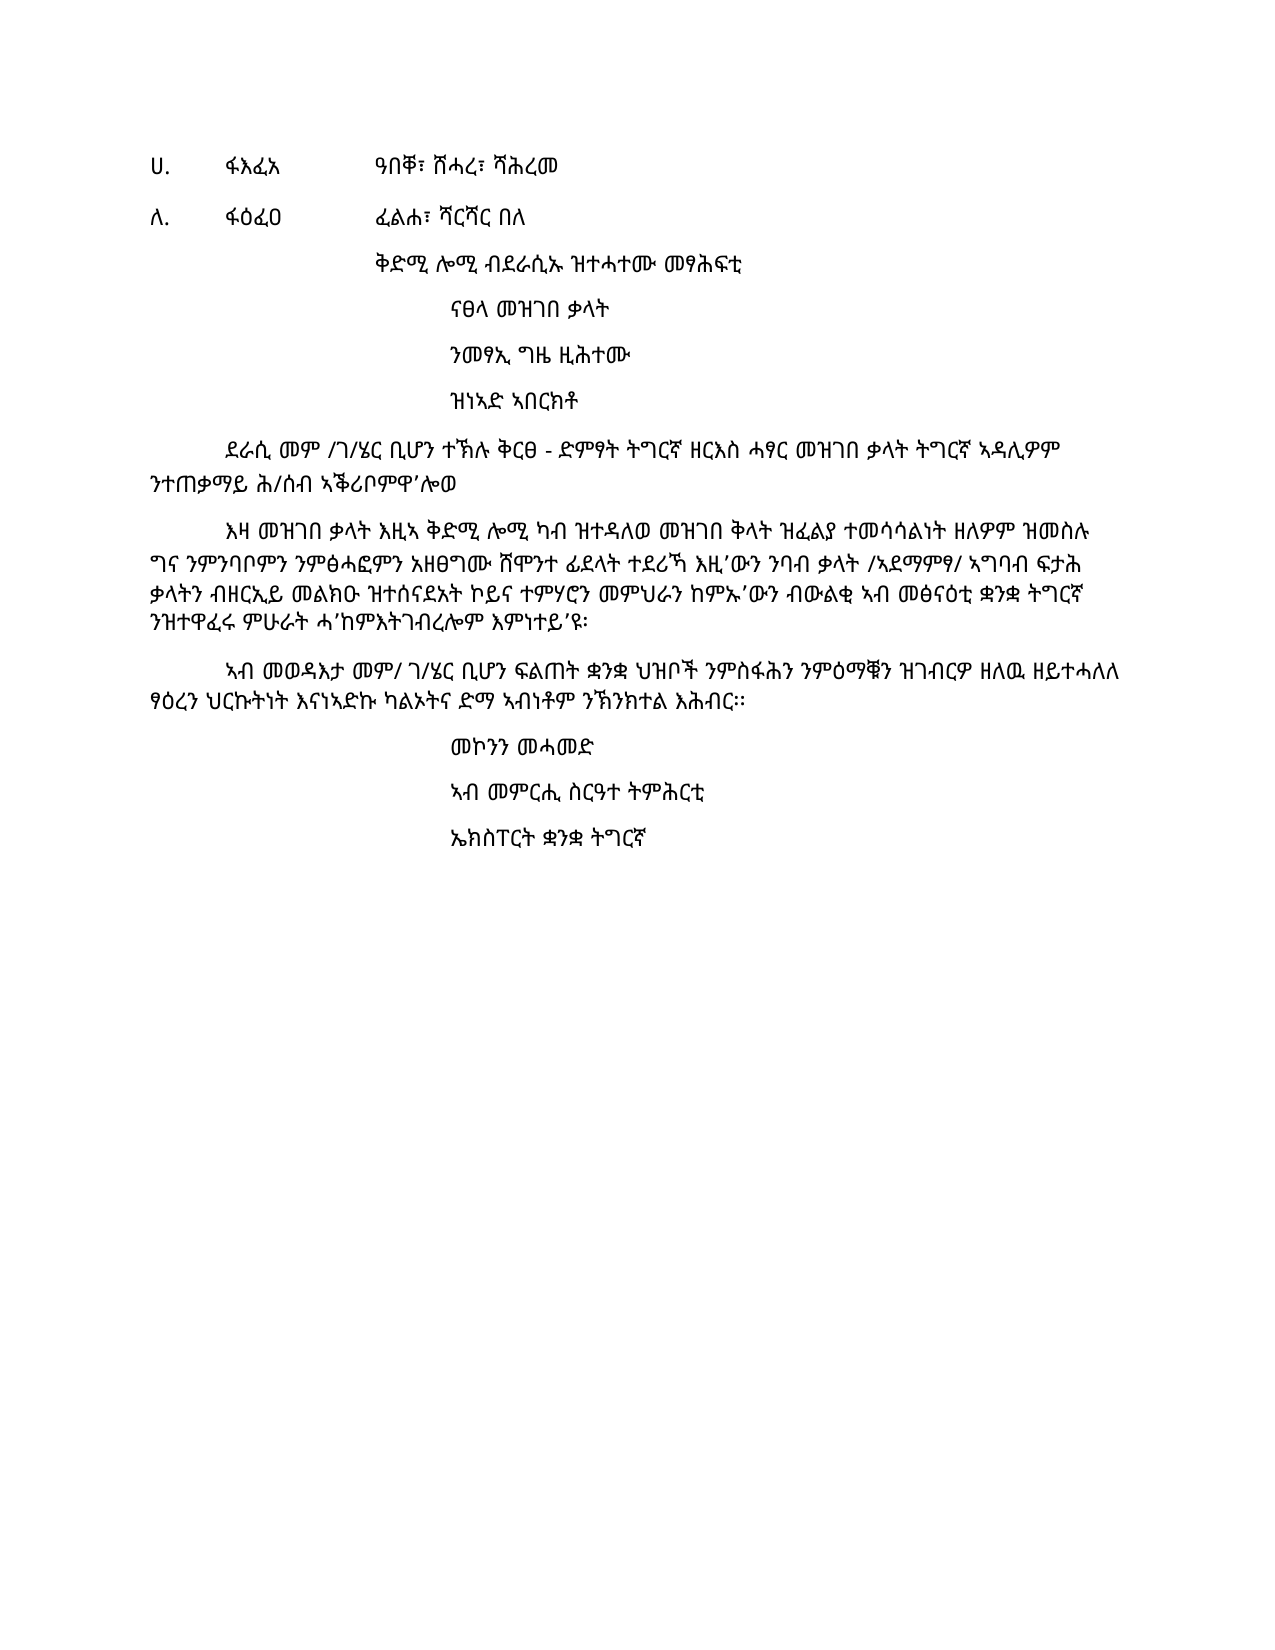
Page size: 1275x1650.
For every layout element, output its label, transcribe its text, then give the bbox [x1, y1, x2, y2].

text መኮንን መሓመድ [150, 734, 1125, 760]
text ኤክስፐርት ቋንቋ ትግርኛ [150, 825, 1125, 852]
text ኣብ መወዳእታ መም/ ገ/ሄር ቢሆን ፍልጠት ቋንቋ ህዝቦች ንምስፋሕን ንምዕማቑን ዝገብርዎ ዘለዉ ዘይተሓለለ ፃዕረን ህርኩትነት እናነኣድኩ ካልኦትና ድማ ኣብነቶም ንኽንክተል እሕብር፡፡ [150, 655, 1125, 715]
text እዛ መዝገበ ቃላት እዚኣ ቅድሚ ሎሚ ካብ ዝተዳለወ መዝገበ ቅላት ዝፈልያ ተመሳሳልነት ዘለዎም ዝመስሉ ግና ንምንባቦምን ንምፅሓፎምን አዘፀግሙ ሸሞንተ ፊደላት ተደሪኻ እዚ’ውን ንባብ ቃላት /ኣደማምፃ/ ኣግባብ ፍታሕ ቃላትን ብዘርኢይ መልክዑ ዝተሰናደአት ኮይና ተምሃሮን መምህራን ከምኡ’ውን ብውልቂ ኣብ መፅናዕቲ ቋንቋ ትግርኛ ንዝተዋፈሩ ምሁራት ሓ’ከምእትገብረሎም እምነተይ’ዩ፡ [150, 518, 1125, 636]
text ናፀላ መዝገበ ቃላት [150, 297, 1125, 323]
text ቅድሚ ሎሚ ብደራሲኡ ዝተሓተሙ መፃሕፍቲ [150, 251, 1125, 277]
text ሀ. ፋእፈአ ዓበቐ፣ ሸሓረ፣ ሻሕረመ [150, 150, 1125, 181]
text ዝነኣድ ኣበርክቶ [150, 388, 1125, 415]
text ኣብ መምርሒ ስርዓተ ትምሕርቲ [150, 779, 1125, 806]
text ለ. ፋዕፈዐ ፈልሐ፣ ሻርሻር በለ [150, 200, 1125, 232]
text ደራሲ መም /ገ/ሄር ቢሆን ተኽሉ ቅርፀ - ድምፃት ትግርኛ ዘርእስ ሓፃር መዝገበ ቃላት ትግርኛ ኣዳሊዎም ንተጠቃማይ ሕ/ሰብ ኣቕሪቦምዋ’ሎወ [150, 434, 1125, 499]
text ንመፃኢ ግዜ ዚሕተሙ [150, 342, 1125, 369]
